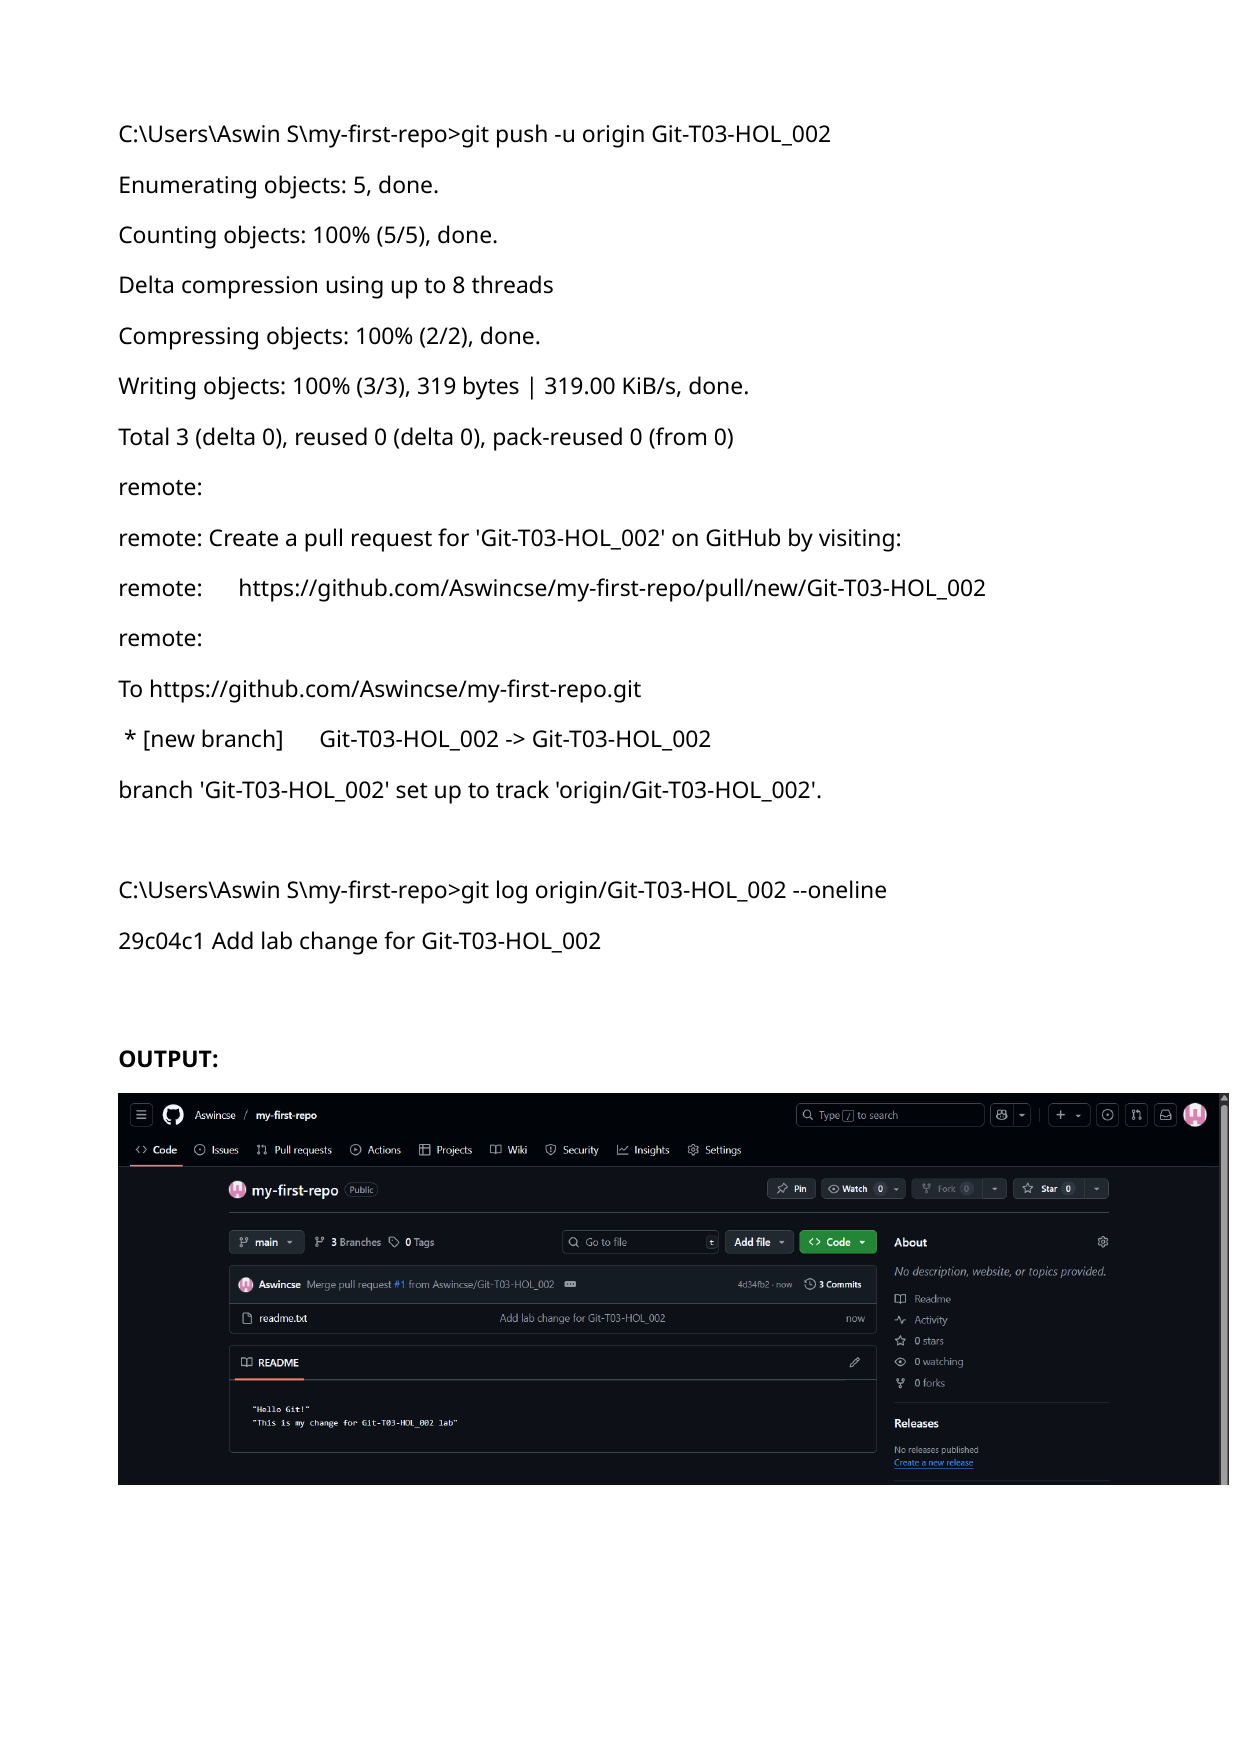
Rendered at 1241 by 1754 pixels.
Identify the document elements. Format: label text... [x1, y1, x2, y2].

text Delta compression using up to 8 threads [118, 269, 1122, 301]
text Total 3 (delta 0), reused 0 (delta 0), pack-reused 0 (from 0) [118, 421, 1122, 452]
text remote: [118, 471, 1122, 502]
text branch 'Git-T03-HOL_002' set up to track 'origin/Git-T03-HOL_002'. [118, 773, 1122, 805]
picture [118, 1093, 1229, 1485]
text remote: https://github.com/Aswincse/my-first-repo/pull/new/Git-T03-HOL_002 [118, 572, 1122, 603]
text OUTPUT: [118, 975, 1122, 1074]
text * [new branch] Git-T03-HOL_002 -> Git-T03-HOL_002 [118, 723, 1122, 754]
text C:\Users\Aswin S\my-first-repo>git log origin/Git-T03-HOL_002 --oneline [118, 874, 1122, 906]
text Writing objects: 100% (3/3), 319 bytes | 319.00 KiB/s, done. [118, 370, 1122, 401]
text C:\Users\Aswin S\my-first-repo>git push -u origin Git-T03-HOL_002 [118, 118, 1122, 149]
text remote: [118, 622, 1122, 653]
text Enumerating objects: 5, done. [118, 168, 1122, 200]
text Compressing objects: 100% (2/2), done. [118, 320, 1122, 351]
text 29c04c1 Add lab change for Git-T03-HOL_002 [118, 925, 1122, 956]
text remote: Create a pull request for 'Git-T03-HOL_002' on GitHub by visiting: [118, 521, 1122, 553]
text To https://github.com/Aswincse/my-first-repo.git [118, 673, 1122, 704]
text Counting objects: 100% (5/5), done. [118, 219, 1122, 250]
